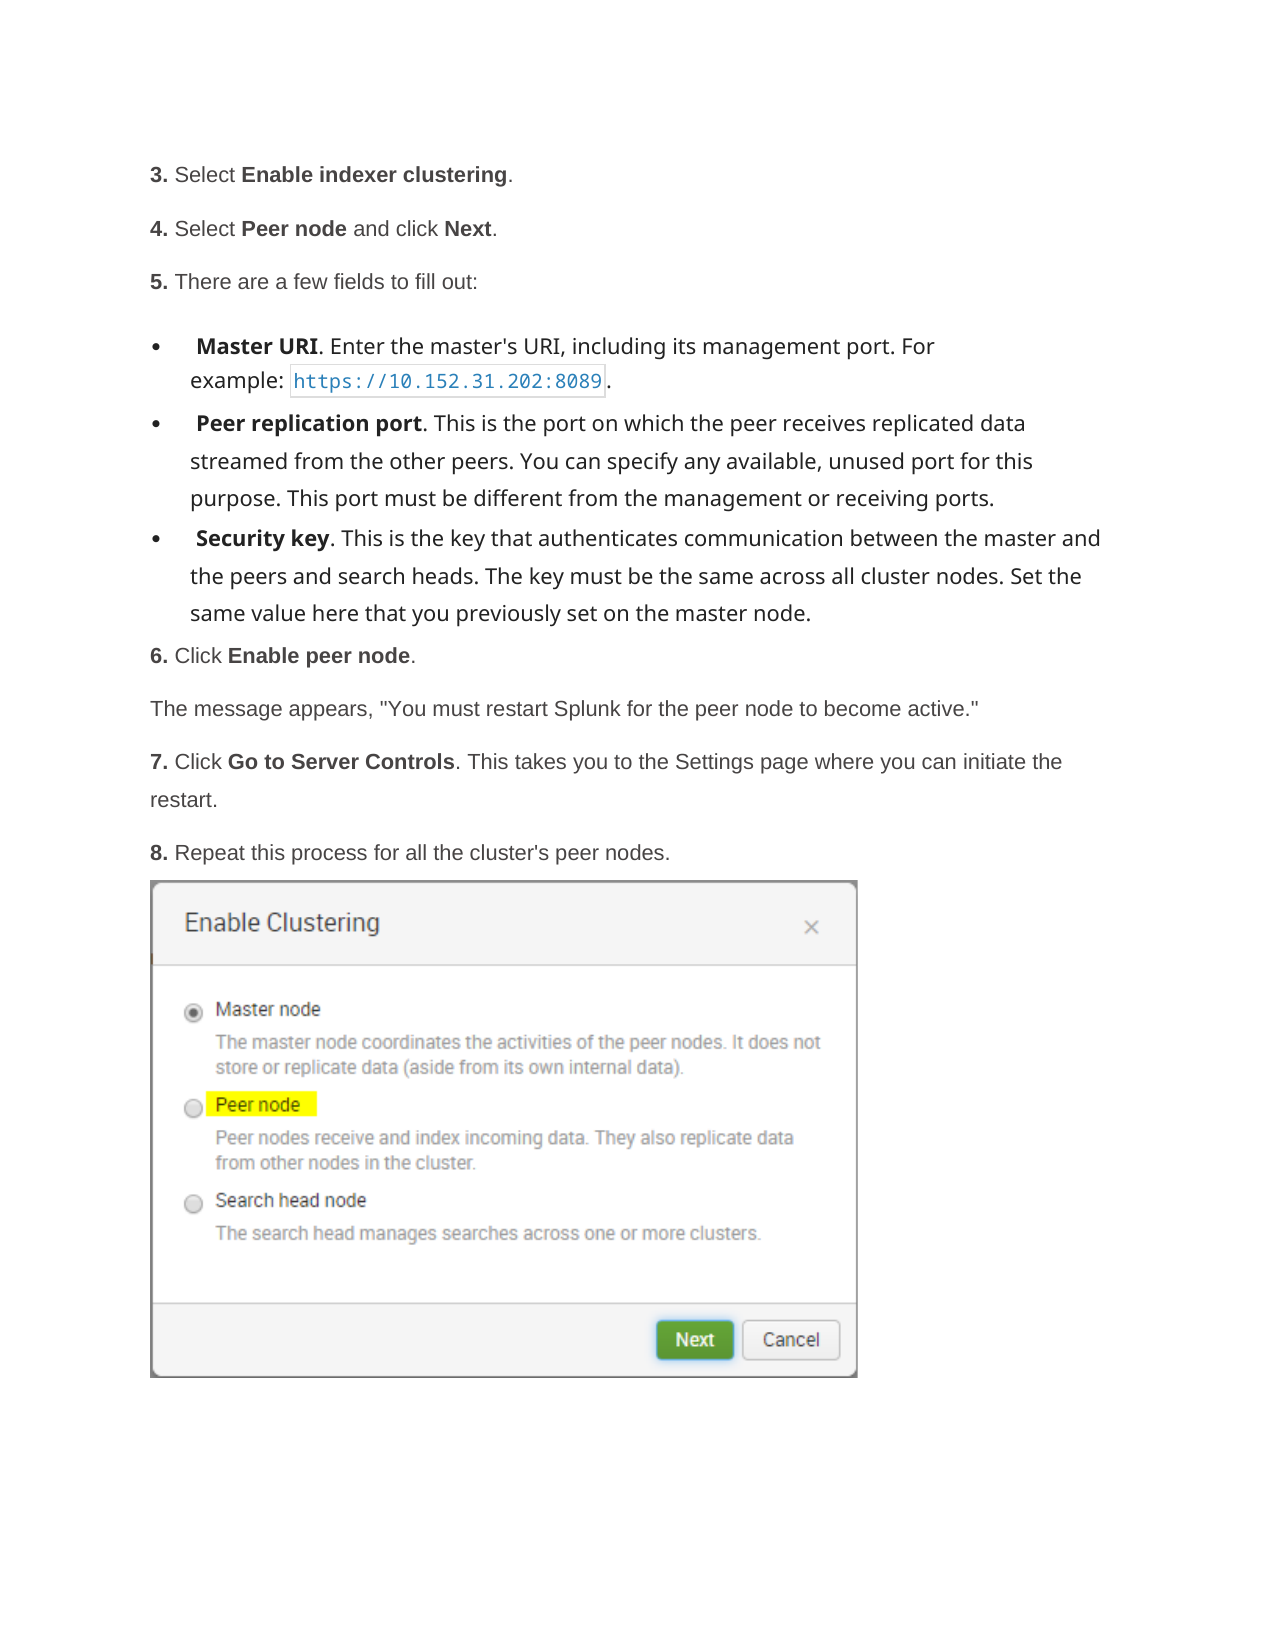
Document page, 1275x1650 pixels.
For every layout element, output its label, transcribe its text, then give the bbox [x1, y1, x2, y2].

list Security key. This is the key that authenticates communication between the master and the peers and search heads. The key must be the same across all cluster nodes. Set the same value here that you previously set on the master node. [152, 515, 1125, 628]
text 3. Select Enable indexer clustering. [150, 150, 1125, 187]
text 7. Click Go to Server Controls. This takes you to the Settings page where you can initiate the restart. [150, 737, 1125, 812]
text 8. Repeat this process for all the cluster's peer nodes. [150, 827, 1125, 865]
picture [150, 880, 858, 1378]
list Peer replication port. This is the port on which the peer receives replicated data streamed from the other peers. You can specify any available, unused port for this purpose. This port must be different from the management or receiving ports. [152, 400, 1125, 513]
text 5. There are a few fields to fill out: [150, 256, 1125, 294]
list Master URI. Enter the master's URI, including its management port. For example: https://10.152.31.202:8089. [152, 323, 1125, 398]
text The message appears, "You must restart Splunk for the peer node to become active." [150, 683, 1125, 721]
text 4. Select Peer node and click Next. [150, 203, 1125, 241]
text 6. Click Enable peer node. [150, 630, 1125, 668]
